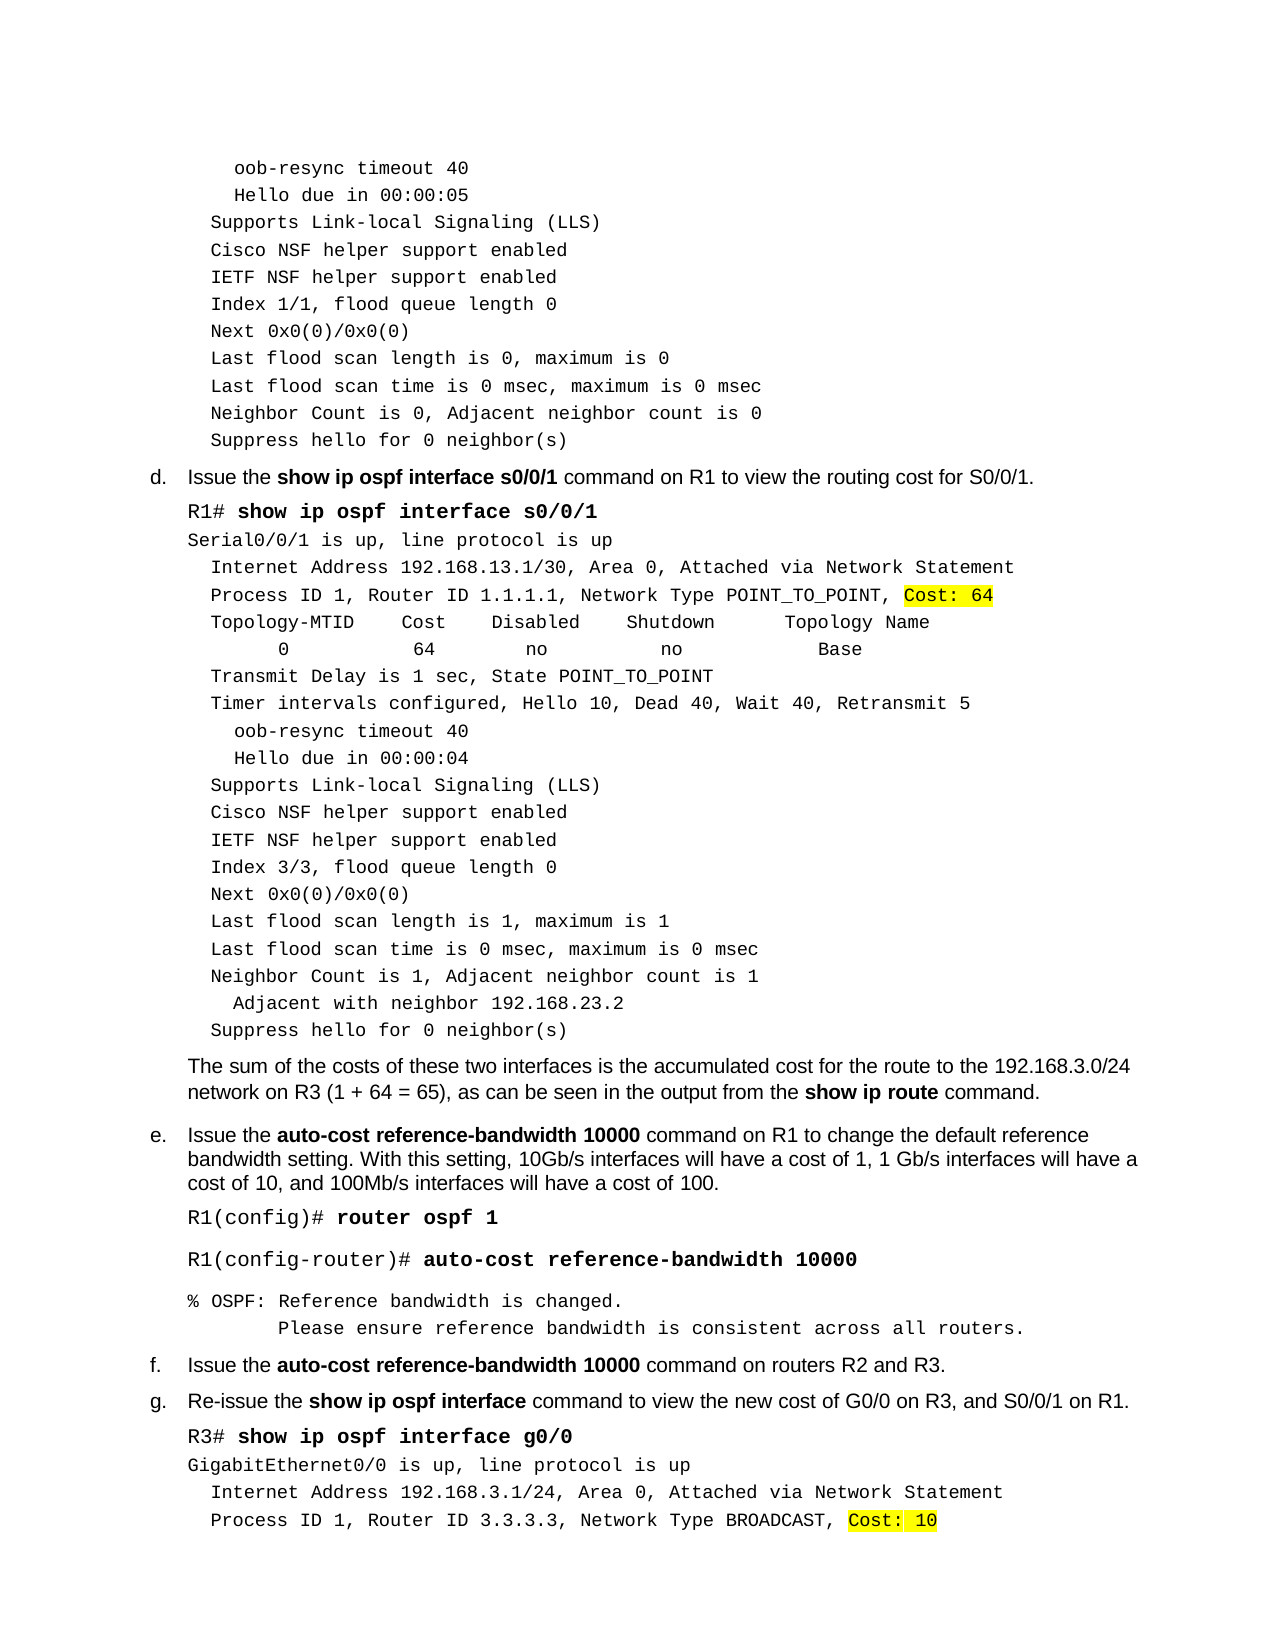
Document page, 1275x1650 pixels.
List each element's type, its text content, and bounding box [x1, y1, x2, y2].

text 0 64 no no Base Transmit Delay is 1 sec, State POINT_TO_POINT [210, 640, 863, 688]
text Adjacent with neighbor 192.168.23.2 Suppress hello for 0 neighbor(s) [210, 994, 709, 1042]
text Last flood scan length is 0, maximum is 0 [210, 349, 1179, 370]
text Timer intervals configured, Hello 10, Dead 40, Wait 40, Retransmit 5 [210, 694, 1179, 715]
list Issue the auto-cost reference-bandwidth 10000 command on R1 to change the default reference bandwidth setting. With this setting, 10Gb/s interfaces will have a cost of 1, 1 Gb/s interfaces will have a cost of 10, and 100Mb/s interfaces will have a cost of 100. [150, 1123, 1143, 1194]
list Re-issue the show ip ospf interface command to view the new cost of G0/0 on R3, and S0/0/1 on R1. [150, 1389, 1179, 1413]
text R1(config-router)# auto-cost reference-bandwidth 10000 [187, 1249, 1179, 1273]
list Issue the auto-cost reference-bandwidth 10000 command on routers R2 and R3. [150, 1353, 1179, 1377]
text GigabitEthernet0/0 is up, line protocol is up [187, 1456, 1179, 1477]
text Internet Address 192.168.3.1/24, Area 0, Attached via Network Statement Process ID 1, Router ID 3.3.3.3, Network Type BROADCAST, Cost: 10 [210, 1483, 1077, 1532]
text Supports Link-local Signaling (LLS) Cisco NSF helper support enabled IETF NSF helper support enabled Index 1/1, flood queue length 0 Next 0x0(0)/0x0(0) [210, 213, 603, 343]
text Last flood scan time is 0 msec, maximum is 0 msec Neighbor Count is 1, Adjacent neighbor count is 1 [210, 939, 787, 988]
list Issue the show ip ospf interface s0/0/1 command on R1 to view the routing cost for S0/0/1. [150, 465, 1179, 489]
text Last flood scan time is 0 msec, maximum is 0 msec Neighbor Count is 0, Adjacent neighbor count is 0 Suppress hello for 0 neighbor(s) [210, 377, 762, 452]
text oob-resync timeout 40 Hello due in 00:00:05 [233, 159, 470, 207]
text Please ensure reference bandwidth is consistent across all routers. [278, 1319, 1179, 1340]
text % OSPF: Reference bandwidth is changed. [187, 1292, 1179, 1313]
subtitle R3# show ip ospf interface g0/0 [187, 1426, 1179, 1449]
text oob-resync timeout 40 Hello due in 00:00:04 [233, 722, 470, 770]
text R1(config)# router ospf 1 [187, 1207, 1179, 1231]
subtitle R1# show ip ospf interface s0/0/1 [187, 501, 1179, 524]
text Last flood scan length is 1, maximum is 1 [210, 912, 1179, 933]
text The sum of the costs of these two interfaces is the accumulated cost for the route to the 192.168.3.0/24 network on R3 (1 + 64 = 65), as can be seen in the output from the show ip route command. [187, 1054, 1143, 1104]
text Internet Address 192.168.13.1/30, Area 0, Attached via Network Statement Process ID 1, Router ID 1.1.1.1, Network Type POINT_TO_POINT, Cost: 64 Topology-MTID Cost Disabled Shutdown Topology Name [210, 558, 1021, 634]
text Supports Link-local Signaling (LLS) Cisco NSF helper support enabled IETF NSF helper support enabled Index 3/3, flood queue length 0 Next 0x0(0)/0x0(0) [210, 776, 603, 906]
text Serial0/0/1 is up, line protocol is up [187, 531, 1179, 552]
